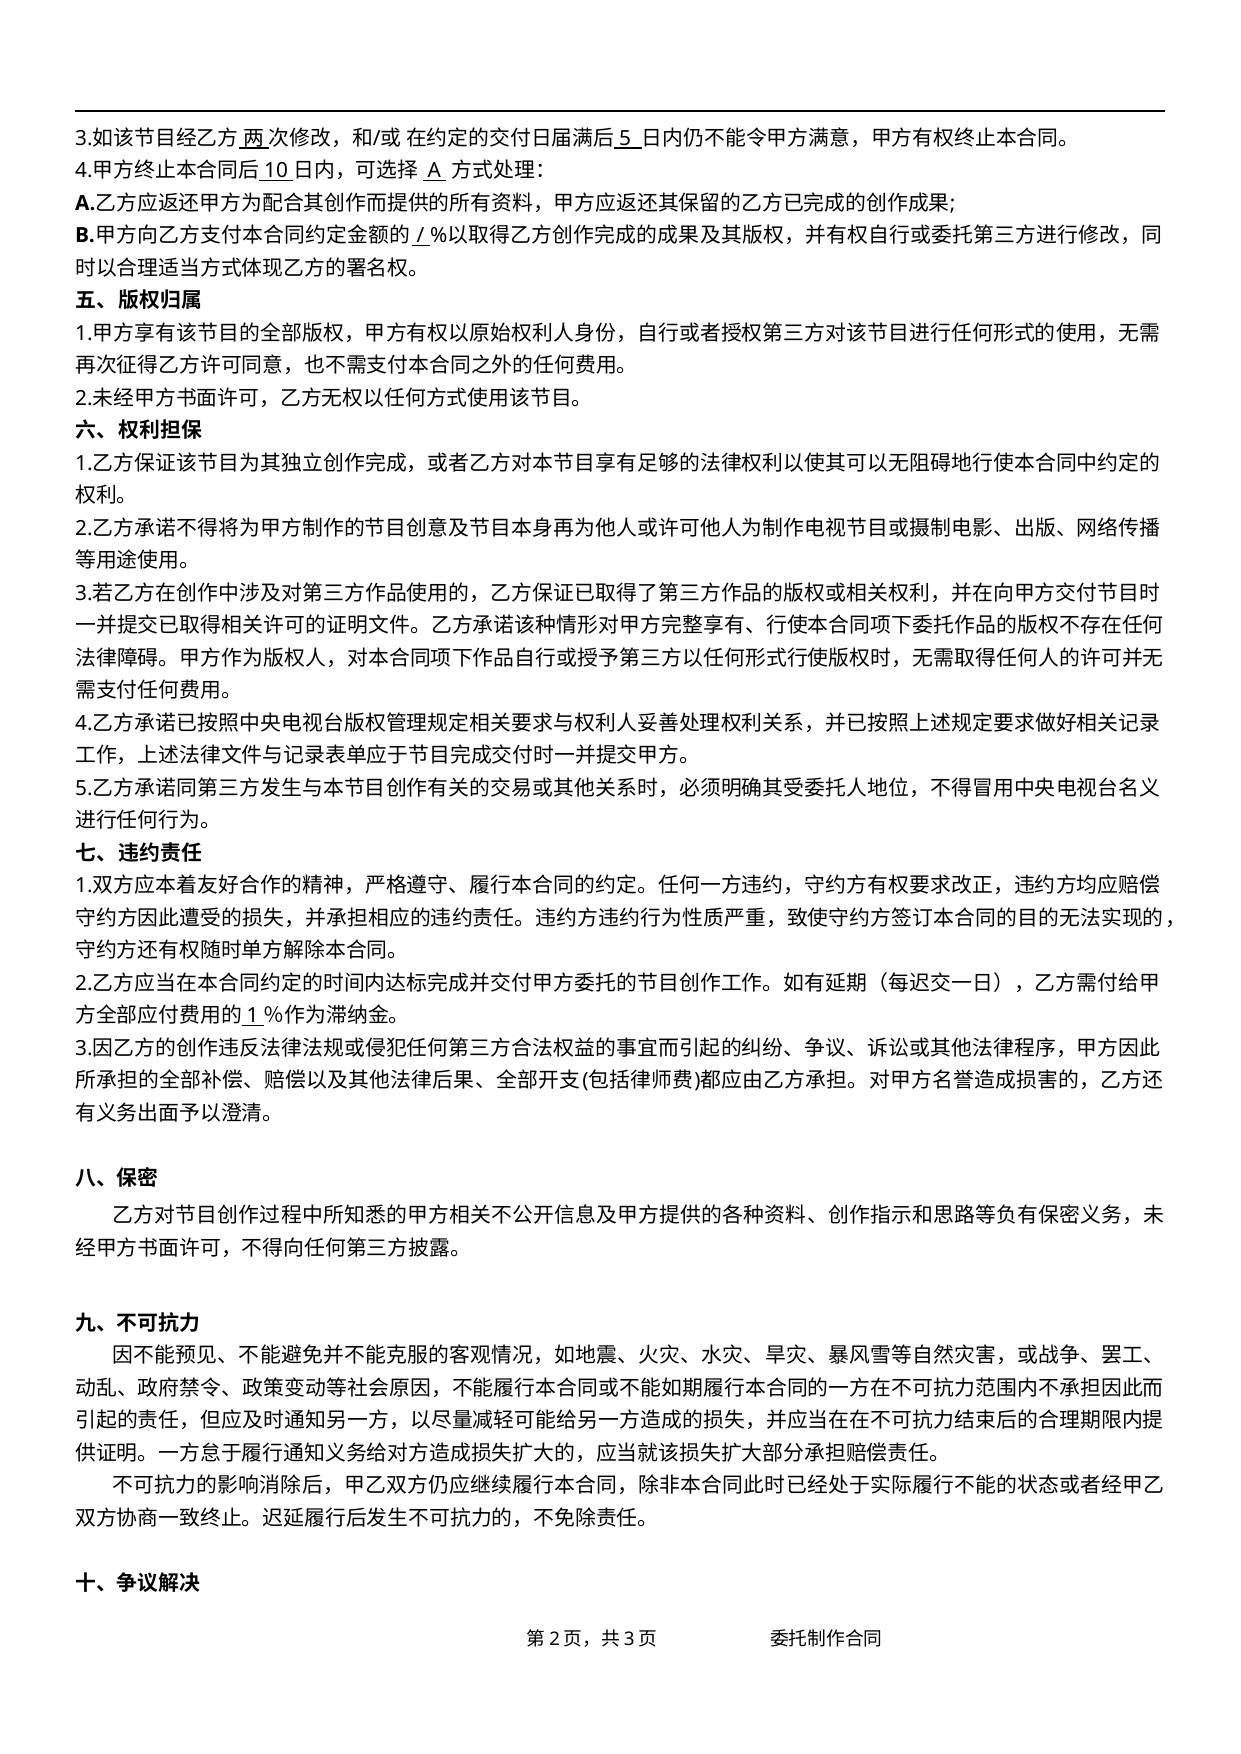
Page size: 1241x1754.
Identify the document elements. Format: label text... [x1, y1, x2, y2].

list 违约责任 [75, 835, 1165, 868]
text 3.因乙方的创作违反法律法规或侵犯任何第三方合法权益的事宜而引起的纠纷、争议、诉讼或其他法律程序，甲方因此所承担的全部补偿、赔偿以及其他法律后果、全部开支(包括律师费)都应由乙方承担。对甲方名誉造成损害的，乙方还有义务出面予以澄清。 [75, 1030, 1165, 1128]
text 因不能预见、不能避免并不能克服的客观情况，如地震、火灾、水灾、旱灾、暴风雪等自然灾害，或战争、罢工、动乱、政府禁令、政策变动等社会原因，不能履行本合同或不能如期履行本合同的一方在不可抗力范围内不承担因此而引起的责任，但应及时通知另一方，以尽量减轻可能给另一方造成的损失，并应当在在不可抗力结束后的合理期限内提供证明。一方怠于履行通知义务给对方造成损失扩大的，应当就该损失扩大部分承担赔偿责任。 [75, 1338, 1165, 1468]
text 2.乙方承诺不得将为甲方制作的节目创意及节目本身再为他人或许可他人为制作电视节目或摄制电影、出版、网络传播等用途使用。 [75, 510, 1165, 575]
text 2.乙方应当在本合同约定的时间内达标完成并交付甲方委托的节目创作工作。如有延期（每迟交一日），乙方需付给甲方全部应付费用的 1 ％作为滞纳金。 [75, 965, 1165, 1030]
list 权利担保 [75, 413, 1165, 445]
list 版权归属 [75, 283, 1165, 315]
text 不可抗力的影响消除后，甲乙双方仍应继续履行本合同，除非本合同此时已经处于实际履行不能的状态或者经甲乙双方协商一致终止。迟延履行后发生不可抗力的，不免除责任。 [75, 1468, 1165, 1533]
text 3.如该节目经乙方 两 次修改，和/或 在约定的交付日届满后 5 日内仍不能令甲方满意，甲方有权终止本合同。 [75, 120, 1165, 153]
text 4.甲方终止本合同后 10 日内，可选择 A 方式处理： [75, 153, 1165, 185]
text 3.若乙方在创作中涉及对第三方作品使用的，乙方保证已取得了第三方作品的版权或相关权利，并在向甲方交付节目时一并提交已取得相关许可的证明文件。乙方承诺该种情形对甲方完整享有、行使本合同项下委托作品的版权不存在任何法律障碍。甲方作为版权人，对本合同项下作品自行或授予第三方以任何形式行使版权时，无需取得任何人的许可并无需支付任何费用。 [75, 575, 1165, 705]
text 九、不可抗力 [75, 1305, 1165, 1338]
text 4.乙方承诺已按照中央电视台版权管理规定相关要求与权利人妥善处理权利关系，并已按照上述规定要求做好相关记录工作，上述法律文件与记录表单应于节目完成交付时一并提交甲方。 [75, 705, 1165, 770]
text 十、争议解决 [75, 1565, 1165, 1598]
text 1.双方应本着友好合作的精神，严格遵守、履行本合同的约定。任何一方违约，守约方有权要求改正，违约方均应赔偿守约方因此遭受的损失，并承担相应的违约责任。违约方违约行为性质严重，致使守约方签订本合同的目的无法实现的，守约方还有权随时单方解除本合同。 [75, 868, 1165, 965]
text 1.甲方享有该节目的全部版权，甲方有权以原始权利人身份，自行或者授权第三方对该节目进行任何形式的使用，无需再次征得乙方许可同意，也不需支付本合同之外的任何费用。 [75, 315, 1165, 380]
text 八、保密 [75, 1160, 1165, 1193]
text 乙方对节目创作过程中所知悉的甲方相关不公开信息及甲方提供的各种资料、创作指示和思路等负有保密义务，未经甲方书面许可，不得向任何第三方披露。 [75, 1198, 1165, 1263]
text 2.未经甲方书面许可，乙方无权以任何方式使用该节目。 [75, 380, 1165, 413]
text A.乙方应返还甲方为配合其创作而提供的所有资料，甲方应返还其保留的乙方已完成的创作成果; [75, 185, 1165, 218]
text 1.乙方保证该节目为其独立创作完成，或者乙方对本节目享有足够的法律权利以使其可以无阻碍地行使本合同中约定的权利。 [75, 445, 1165, 510]
text B.甲方向乙方支付本合同约定金额的 / %以取得乙方创作完成的成果及其版权，并有权自行或委托第三方进行修改，同时以合理适当方式体现乙方的署名权。 [75, 218, 1165, 283]
text 5.乙方承诺同第三方发生与本节目创作有关的交易或其他关系时，必须明确其受委托人地位，不得冒用中央电视台名义进行任何行为。 [75, 770, 1165, 835]
